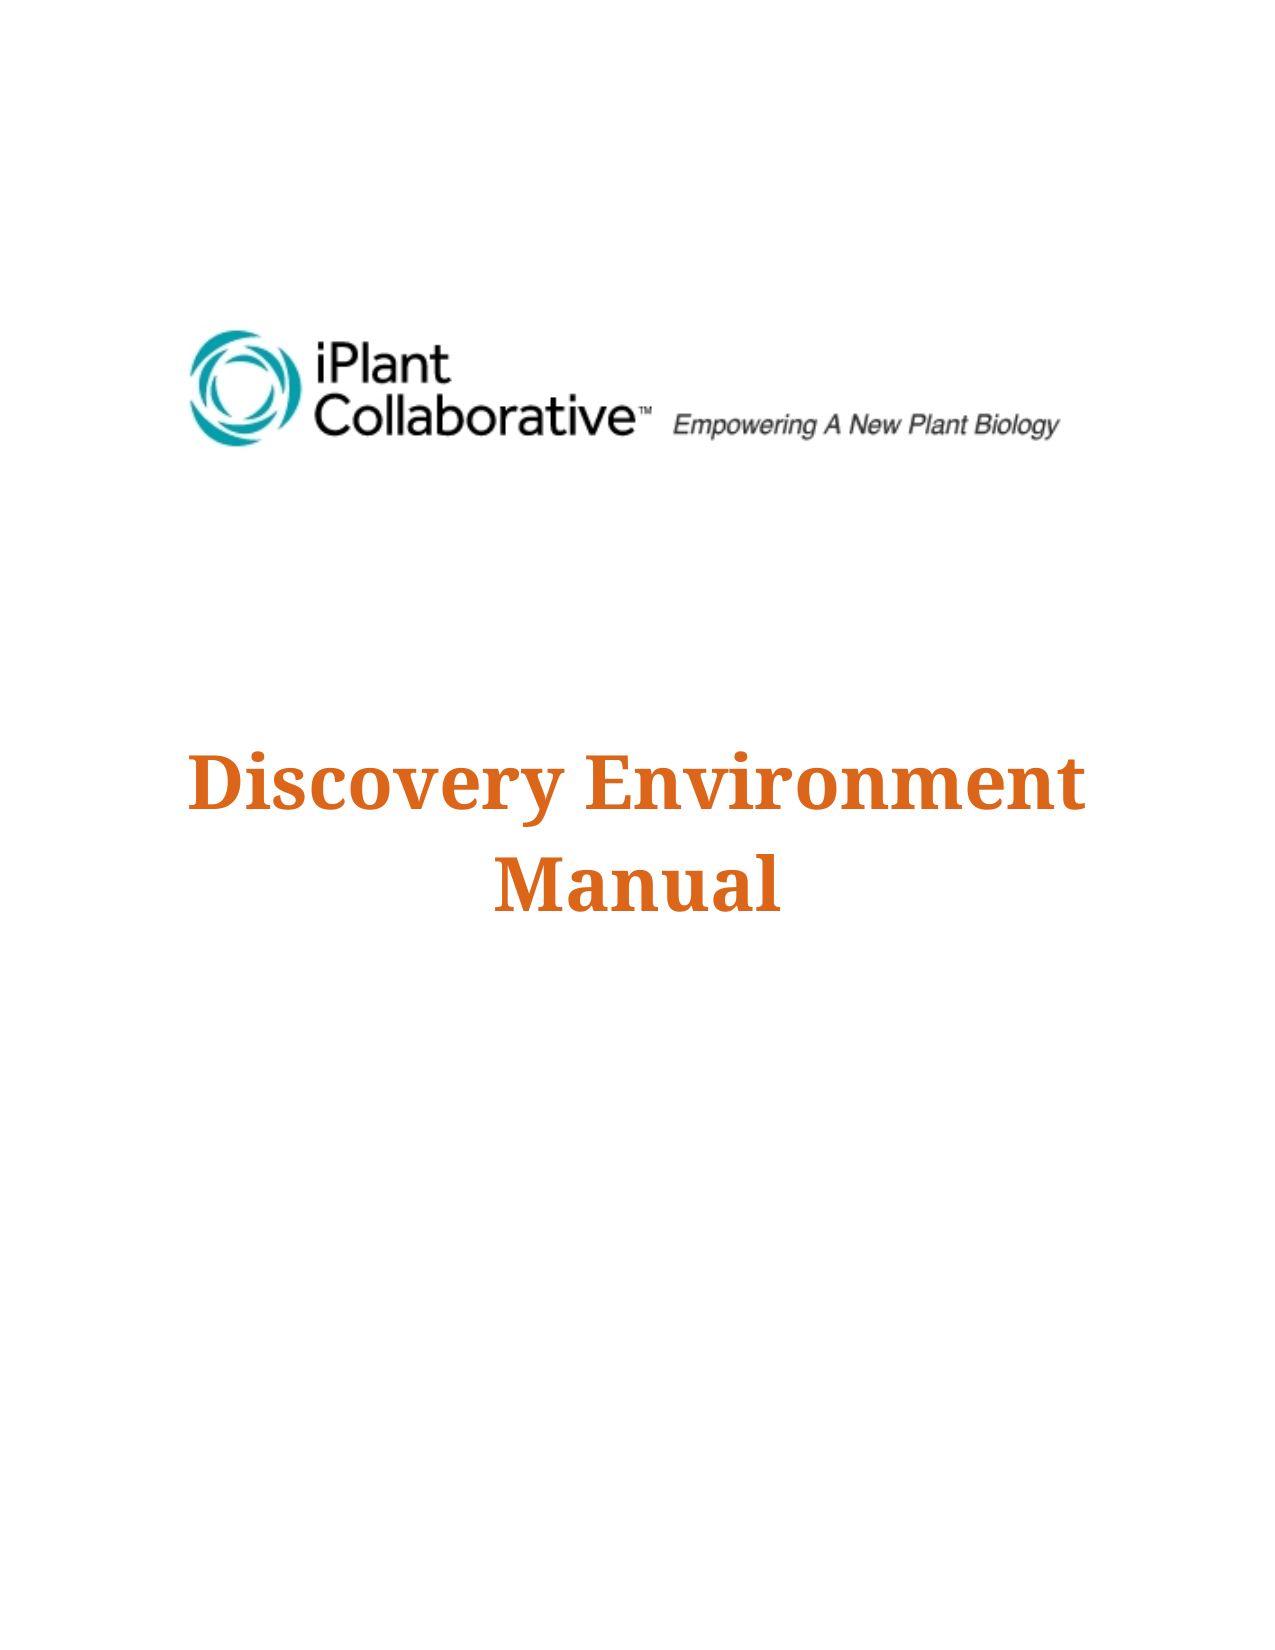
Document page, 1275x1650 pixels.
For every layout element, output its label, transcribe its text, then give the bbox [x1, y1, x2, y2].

subtitle Discovery Environment Manual [187, 729, 1087, 933]
picture [187, 295, 1088, 488]
